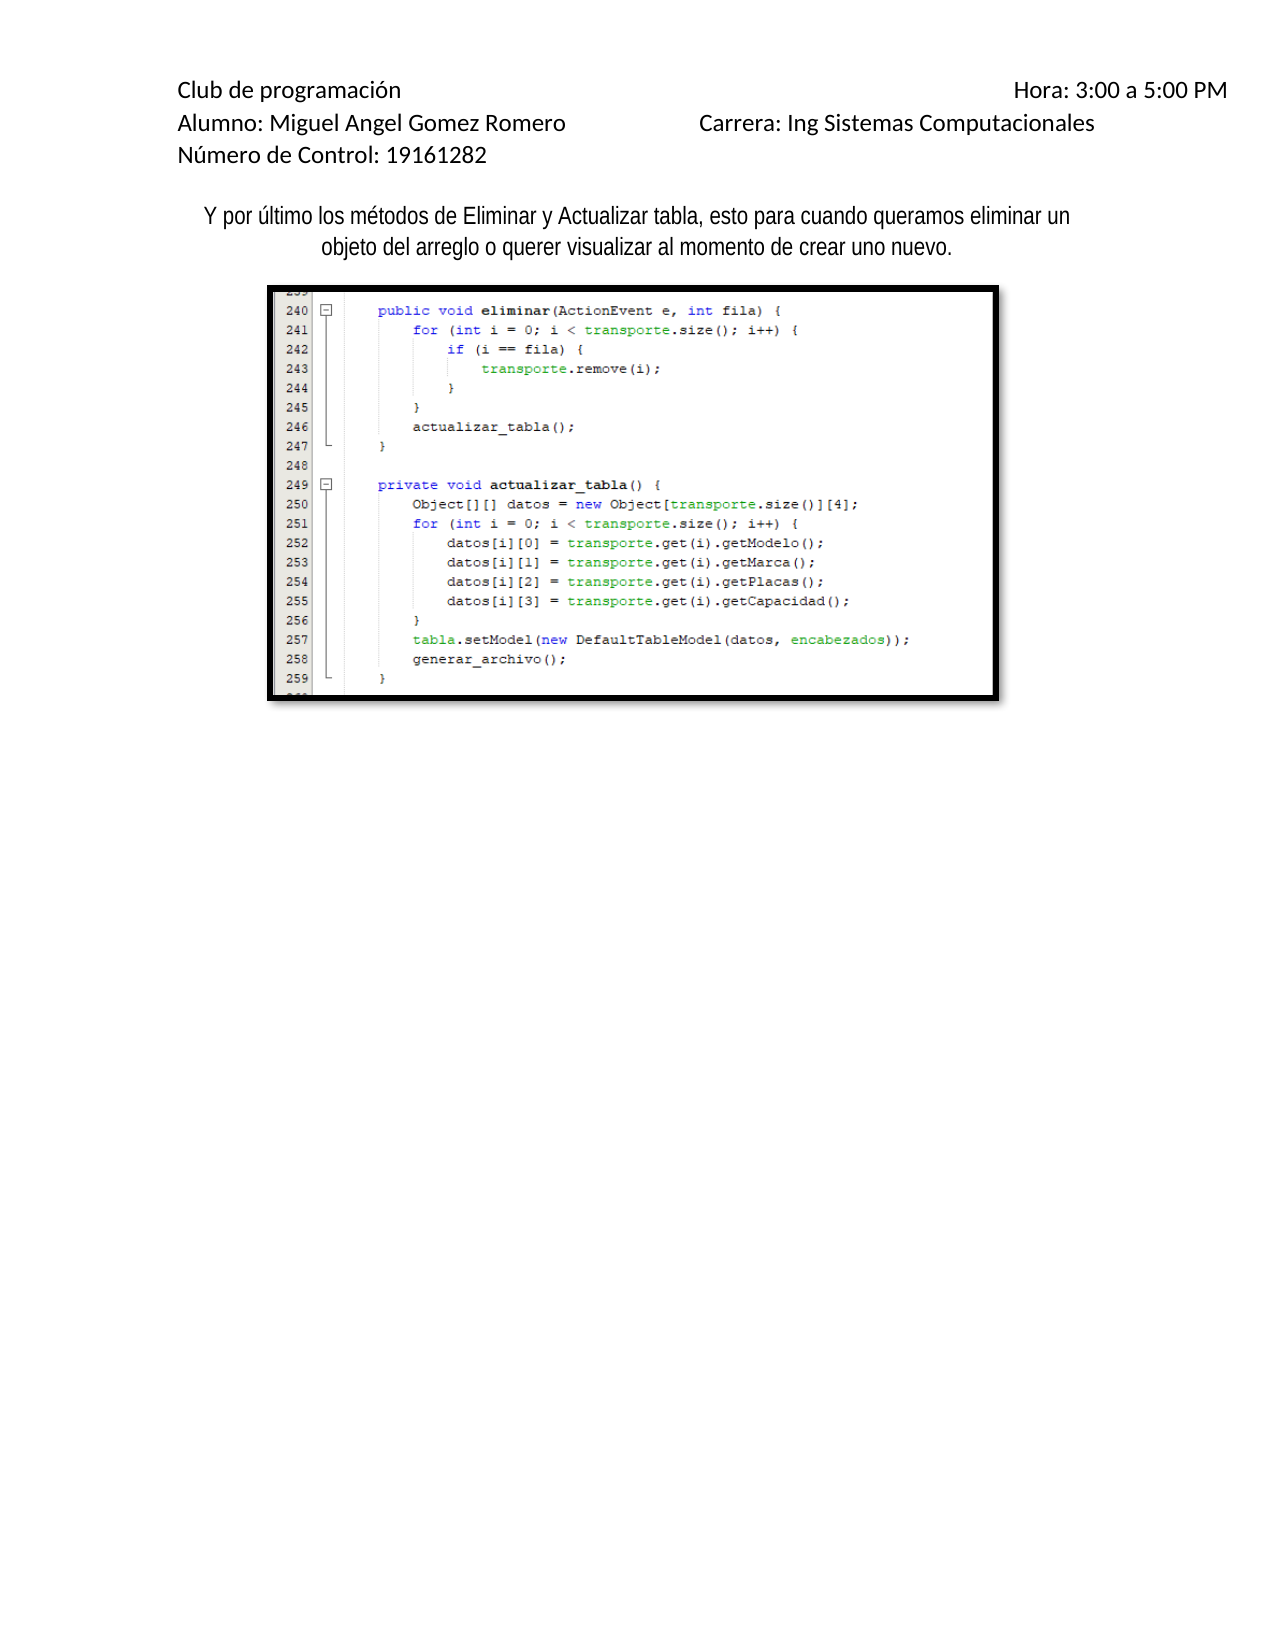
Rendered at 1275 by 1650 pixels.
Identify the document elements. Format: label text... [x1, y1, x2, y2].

picture [273, 292, 993, 695]
text Y por último los métodos de Eliminar y Actualizar tabla, esto para cuando queramos eliminar un objeto del arreglo o querer visualizar al momento de crear uno nuevo. [177, 201, 1098, 260]
